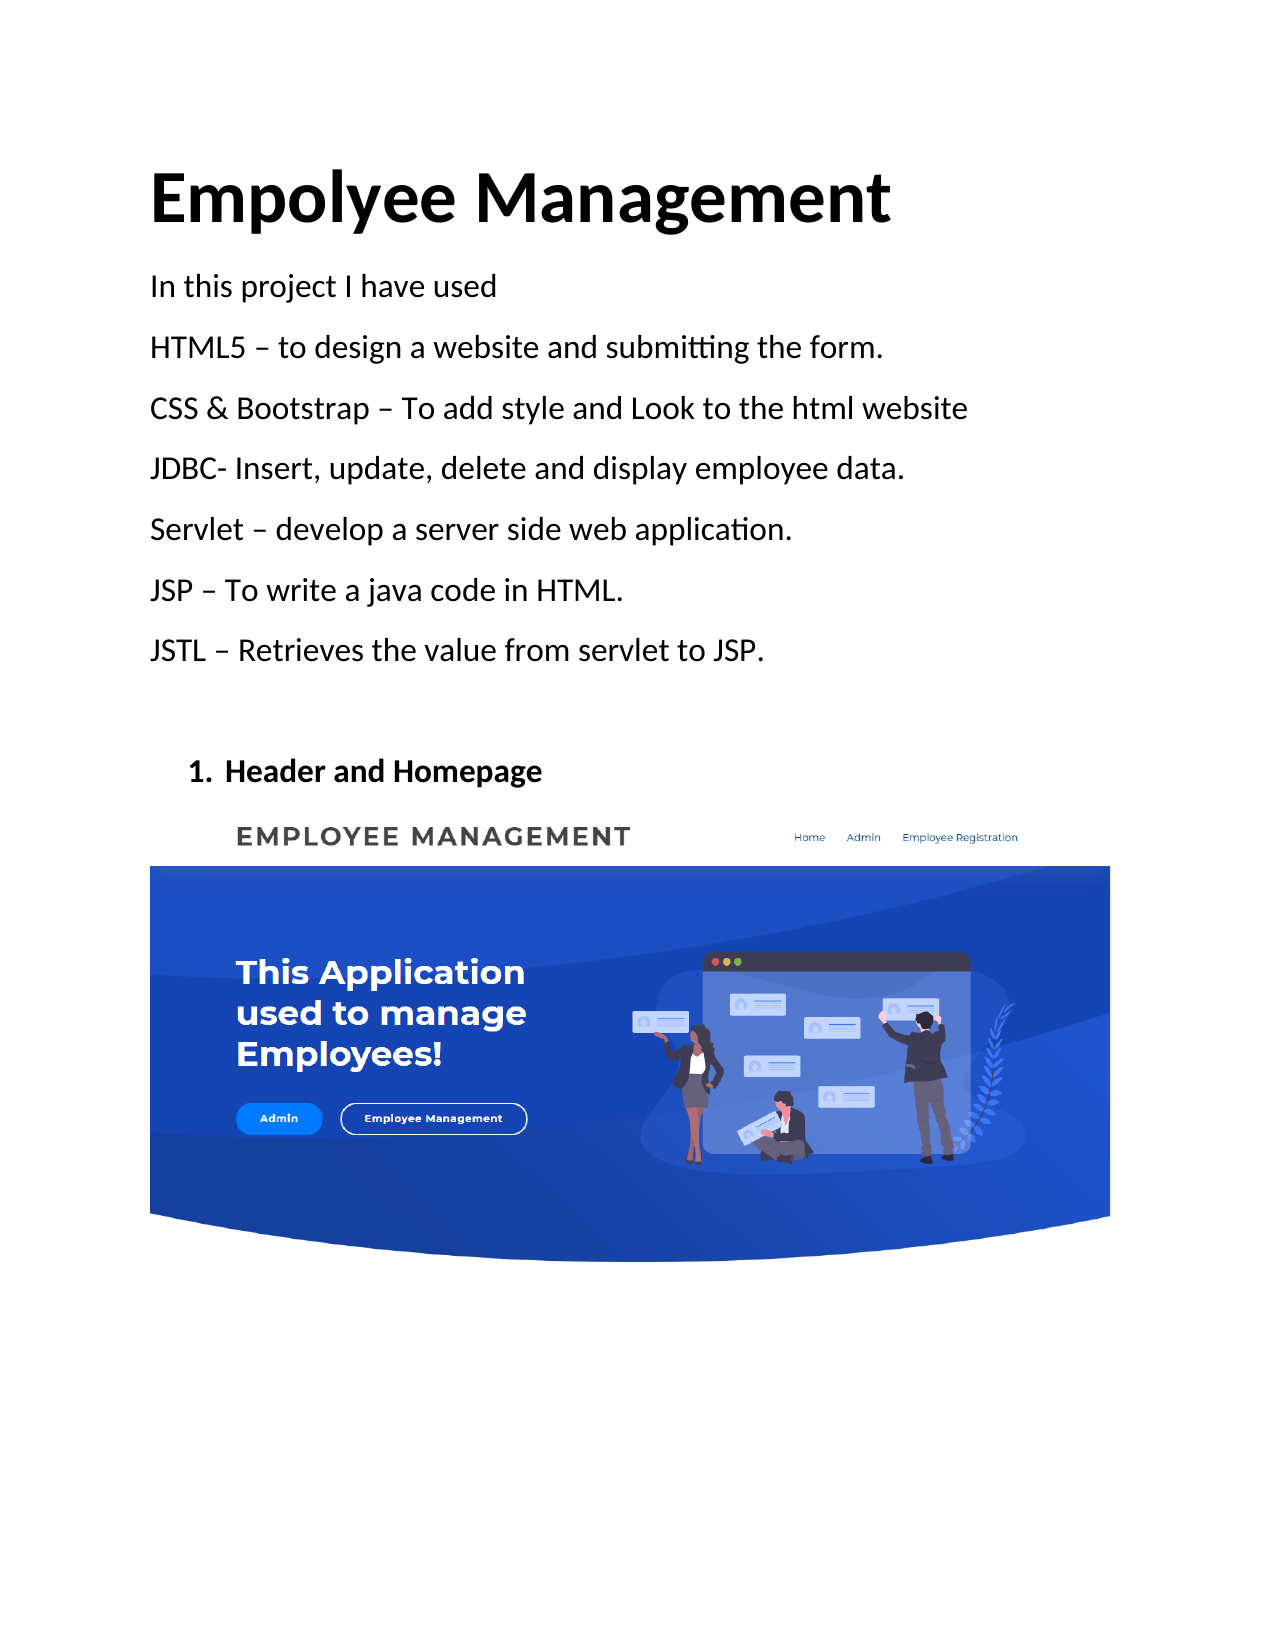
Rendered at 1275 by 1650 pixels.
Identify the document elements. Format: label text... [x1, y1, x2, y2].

text JSP – To write a java code in HTML. [150, 569, 1125, 609]
text JDBC- Insert, update, delete and display employee data. [150, 447, 1125, 488]
text JSTL – Retrieves the value from servlet to JSP. [150, 629, 1125, 670]
text CSS & Bootstrap – To add style and Look to the html website [150, 387, 1125, 427]
text Empolyee Management [150, 150, 1125, 242]
text Servlet – develop a server side web application. [150, 508, 1125, 549]
text HTML5 – to design a website and submitting the form. [150, 326, 1125, 367]
text In this project I have used [150, 266, 1125, 306]
picture [150, 811, 1111, 1296]
list Header and Homepage [187, 751, 1125, 791]
